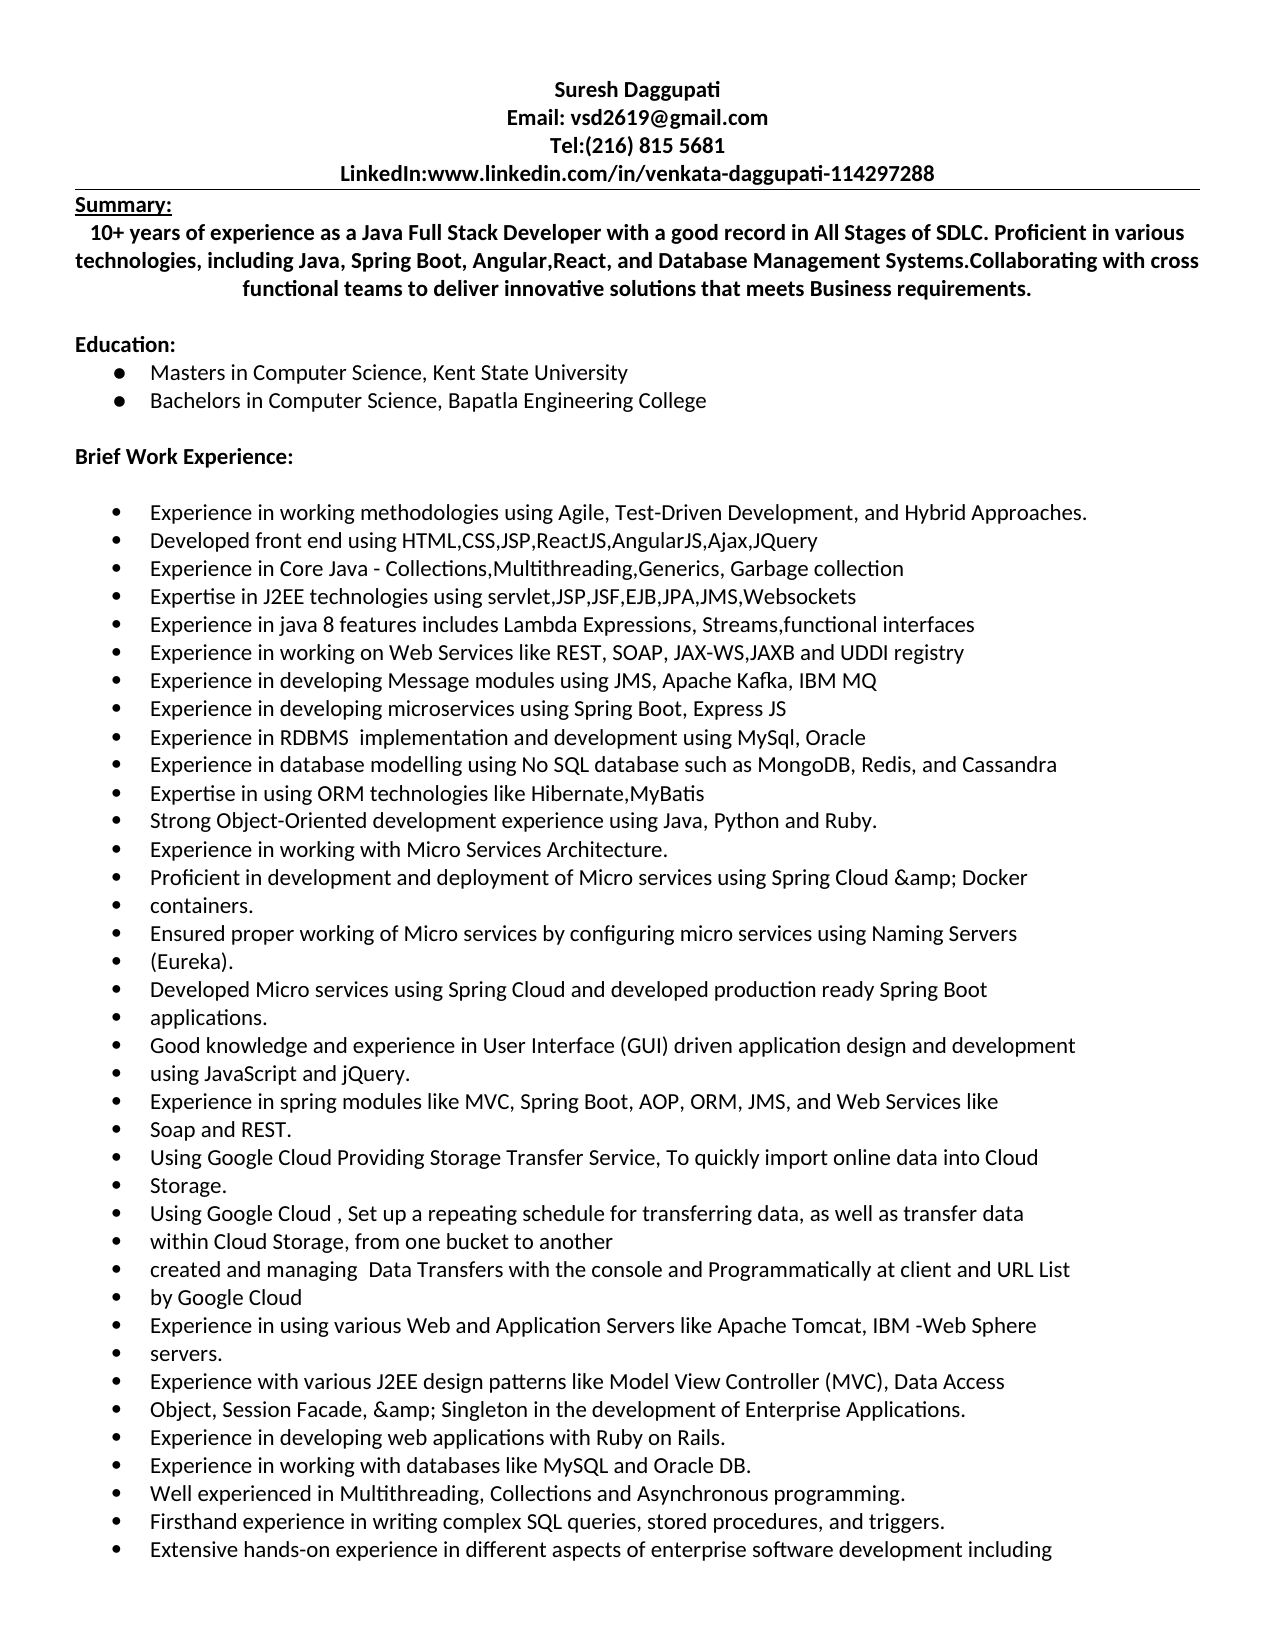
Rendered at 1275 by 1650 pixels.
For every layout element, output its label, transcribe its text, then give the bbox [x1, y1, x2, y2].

list Experience in java 8 features includes Lambda Expressions, Streams,functional interfaces [112, 611, 1200, 638]
list Experience in developing Message modules using JMS, Apache Kafka, IBM MQ [112, 667, 1200, 694]
list (Eureka). [112, 947, 1200, 975]
list Experience in using various Web and Application Servers like Apache Tomcat, IBM -Web Sphere [112, 1311, 1200, 1339]
list applications. [112, 1003, 1200, 1031]
list by Google Cloud [112, 1283, 1200, 1311]
list Expertise in using ORM technologies like Hibernate,MyBatis [112, 779, 1200, 807]
text Tel:(216) 815 5681 [75, 131, 1200, 159]
list Soap and REST. [112, 1115, 1200, 1143]
list Strong Object-Oriented development experience using Java, Python and Ruby. [112, 807, 1200, 835]
list Firsthand experience in writing complex SQL queries, stored procedures, and triggers. [112, 1507, 1200, 1535]
list Object, Session Facade, &amp; Singleton in the development of Enterprise Applications. [112, 1395, 1200, 1423]
list Experience in developing microservices using Spring Boot, Express JS [112, 694, 1200, 723]
list Experience in working on Web Services like REST, SOAP, JAX-WS,JAXB and UDDI registry [112, 638, 1200, 667]
list within Cloud Storage, from one bucket to another [112, 1227, 1200, 1255]
list Experience in RDBMS implementation and development using MySql, Oracle [112, 723, 1200, 751]
list Using Google Cloud Providing Storage Transfer Service, To quickly import online data into Cloud [112, 1143, 1200, 1171]
list Experience in Core Java - Collections,Multithreading,Generics, Garbage collection [112, 554, 1200, 582]
list containers. [112, 891, 1200, 919]
list Ensured proper working of Micro services by configuring micro services using Naming Servers [112, 919, 1200, 947]
list Experience in working with databases like MySQL and Oracle DB. [112, 1451, 1200, 1479]
list Developed front end using HTML,CSS,JSP,ReactJS,AngularJS,Ajax,JQuery [112, 526, 1200, 554]
list Proficient in development and deployment of Micro services using Spring Cloud &amp; Docker [112, 863, 1200, 891]
text Summary: [75, 190, 1200, 218]
list Experience in spring modules like MVC, Spring Boot, AOP, ORM, JMS, and Web Services like [112, 1087, 1200, 1115]
list Experience in developing web applications with Ruby on Rails. [112, 1423, 1200, 1451]
text Brief Work Experience: [75, 442, 1200, 470]
list Good knowledge and experience in User Interface (GUI) driven application design and development [112, 1031, 1200, 1059]
text Email: vsd2619@gmail.com [75, 103, 1200, 131]
list Extensive hands-on experience in different aspects of enterprise software development including [112, 1535, 1200, 1563]
list Bachelors in Computer Science, Bapatla Engineering College [112, 386, 1200, 414]
list Storage. [112, 1171, 1200, 1199]
list Well experienced in Multithreading, Collections and Asynchronous programming. [112, 1479, 1200, 1507]
list Masters in Computer Science, Kent State University [112, 358, 1200, 386]
list Experience in database modelling using No SQL database such as MongoDB, Redis, and Cassandra [112, 751, 1200, 779]
text Education: [75, 330, 1200, 358]
list servers. [112, 1339, 1200, 1367]
list created and managing Data Transfers with the console and Programmatically at client and URL List [112, 1255, 1200, 1283]
list using JavaScript and jQuery. [112, 1059, 1200, 1087]
list Using Google Cloud , Set up a repeating schedule for transferring data, as well as transfer data [112, 1199, 1200, 1227]
list Experience with various J2EE design patterns like Model View Controller (MVC), Data Access [112, 1367, 1200, 1395]
text Suresh Daggupati [75, 75, 1200, 103]
text 10+ years of experience as a Java Full Stack Developer with a good record in All Stages of SDLC. Proficient in various technologies, including Java, Spring Boot, Angular,React, and Database Management Systems.Collaborating with cross functional teams to deliver innovative solutions that meets Business requirements. [75, 218, 1200, 302]
list Expertise in J2EE technologies using servlet,JSP,JSF,EJB,JPA,JMS,Websockets [112, 582, 1200, 611]
list Experience in working methodologies using Agile, Test-Driven Development, and Hybrid Approaches. [112, 498, 1200, 526]
text LinkedIn:www.linkedin.com/in/venkata-daggupati-114297288 [75, 159, 1200, 189]
list Developed Micro services using Spring Cloud and developed production ready Spring Boot [112, 975, 1200, 1003]
list Experience in working with Micro Services Architecture. [112, 835, 1200, 863]
